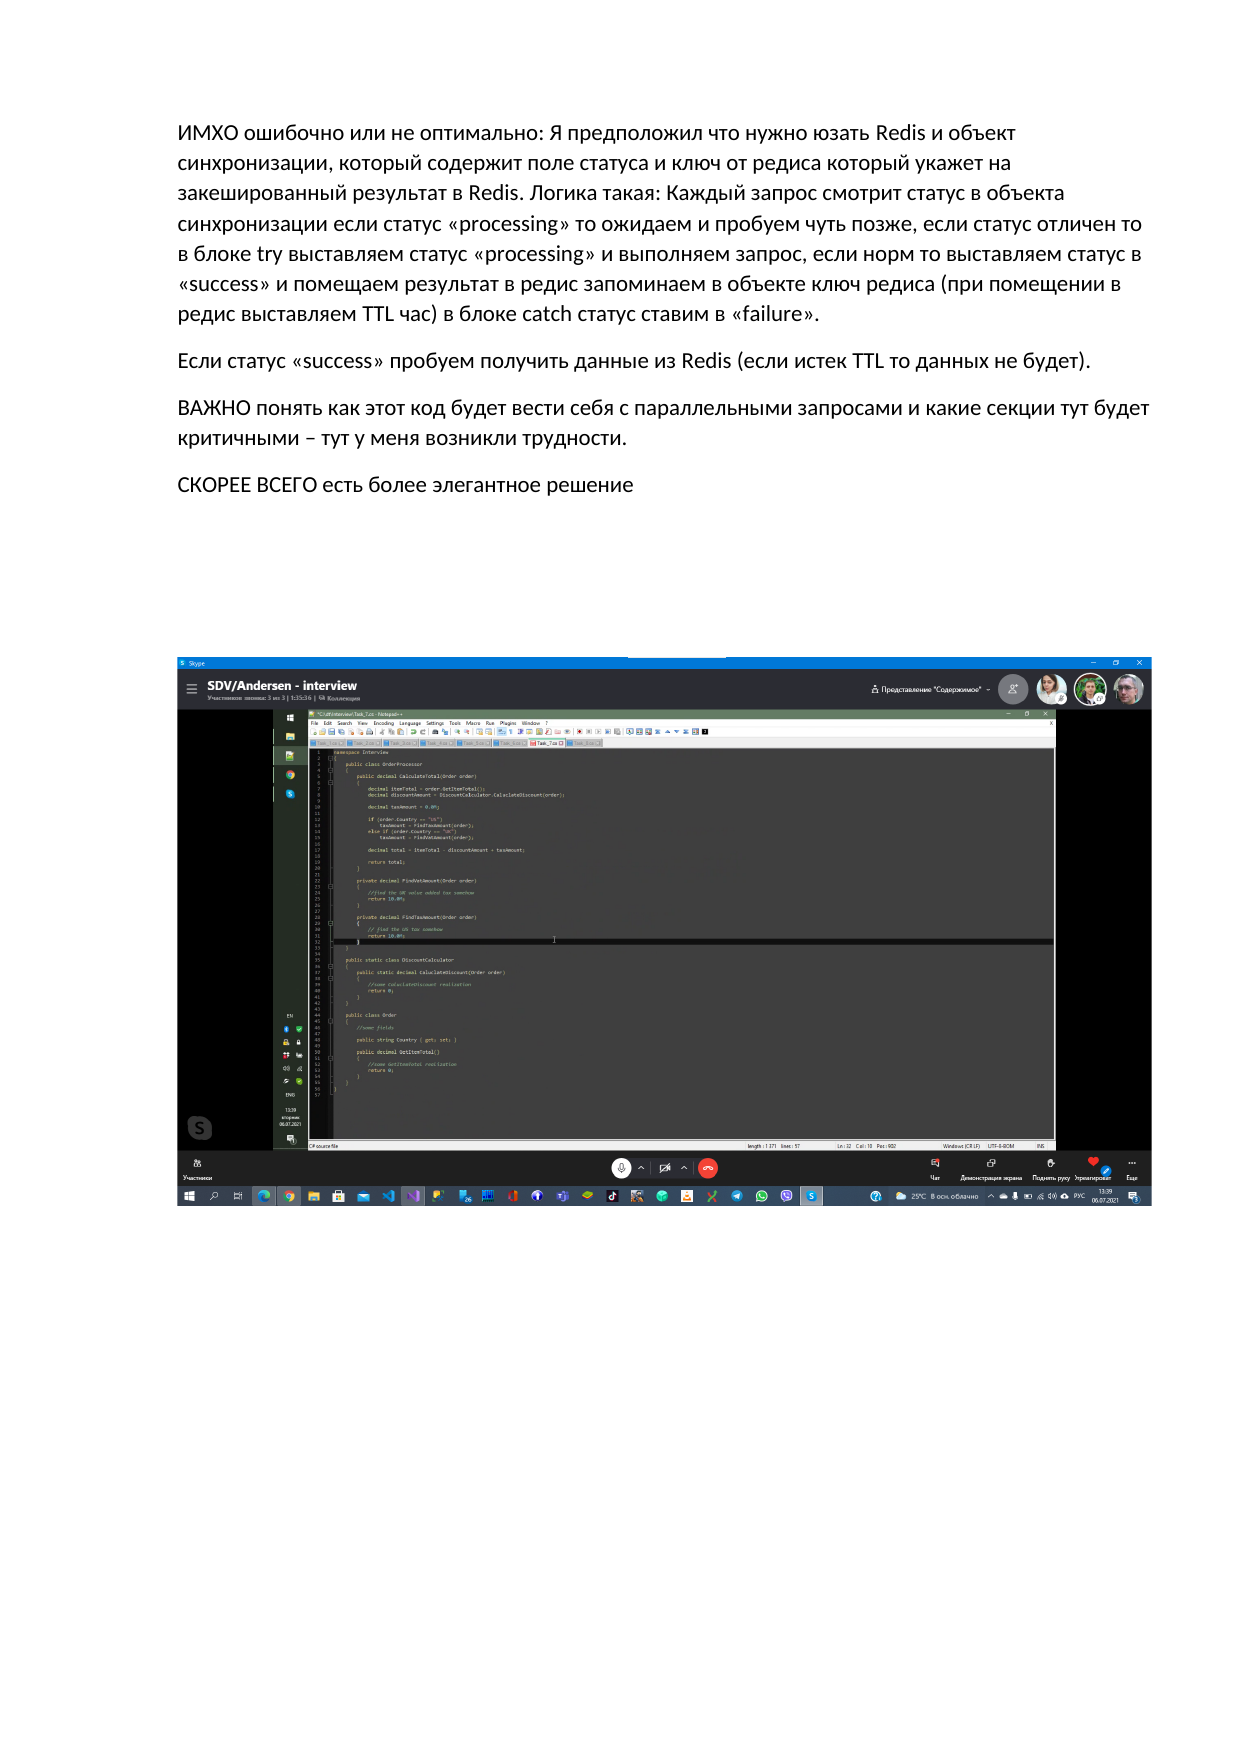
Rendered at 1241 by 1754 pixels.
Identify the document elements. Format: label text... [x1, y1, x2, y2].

text СКОРЕЕ ВСЕГО есть более элегантное решение [177, 470, 1152, 498]
text ВАЖНО понять как этот код будет вести себя с параллельными запросами и какие секции тут будет критичными – тут у меня возникли трудности. [177, 393, 1152, 451]
picture [177, 657, 1152, 1206]
text ИМХО ошибочно или не оптимально: Я предположил что нужно юзать Redis и объект синхронизации, который содержит поле статуса и ключ от редиса который укажет на закешированный результат в Redis. Логика такая: Каждый запрос смотрит статус в объекта синхронизации если статус «processing» то ожидаем и пробуем чуть позже, если статус отличен то в блоке try выставляем статус «processing» и выполняем запрос, если норм то выставляем статус в «success» и помещаем результат в редис запоминаем в объекте ключ редиса (при помещении в редис выставляем TTL час) в блоке catch статус ставим в «failure». [177, 118, 1152, 327]
text Если статус «success» пробуем получить данные из Redis (если истек TTL то данных не будет). [177, 346, 1152, 374]
